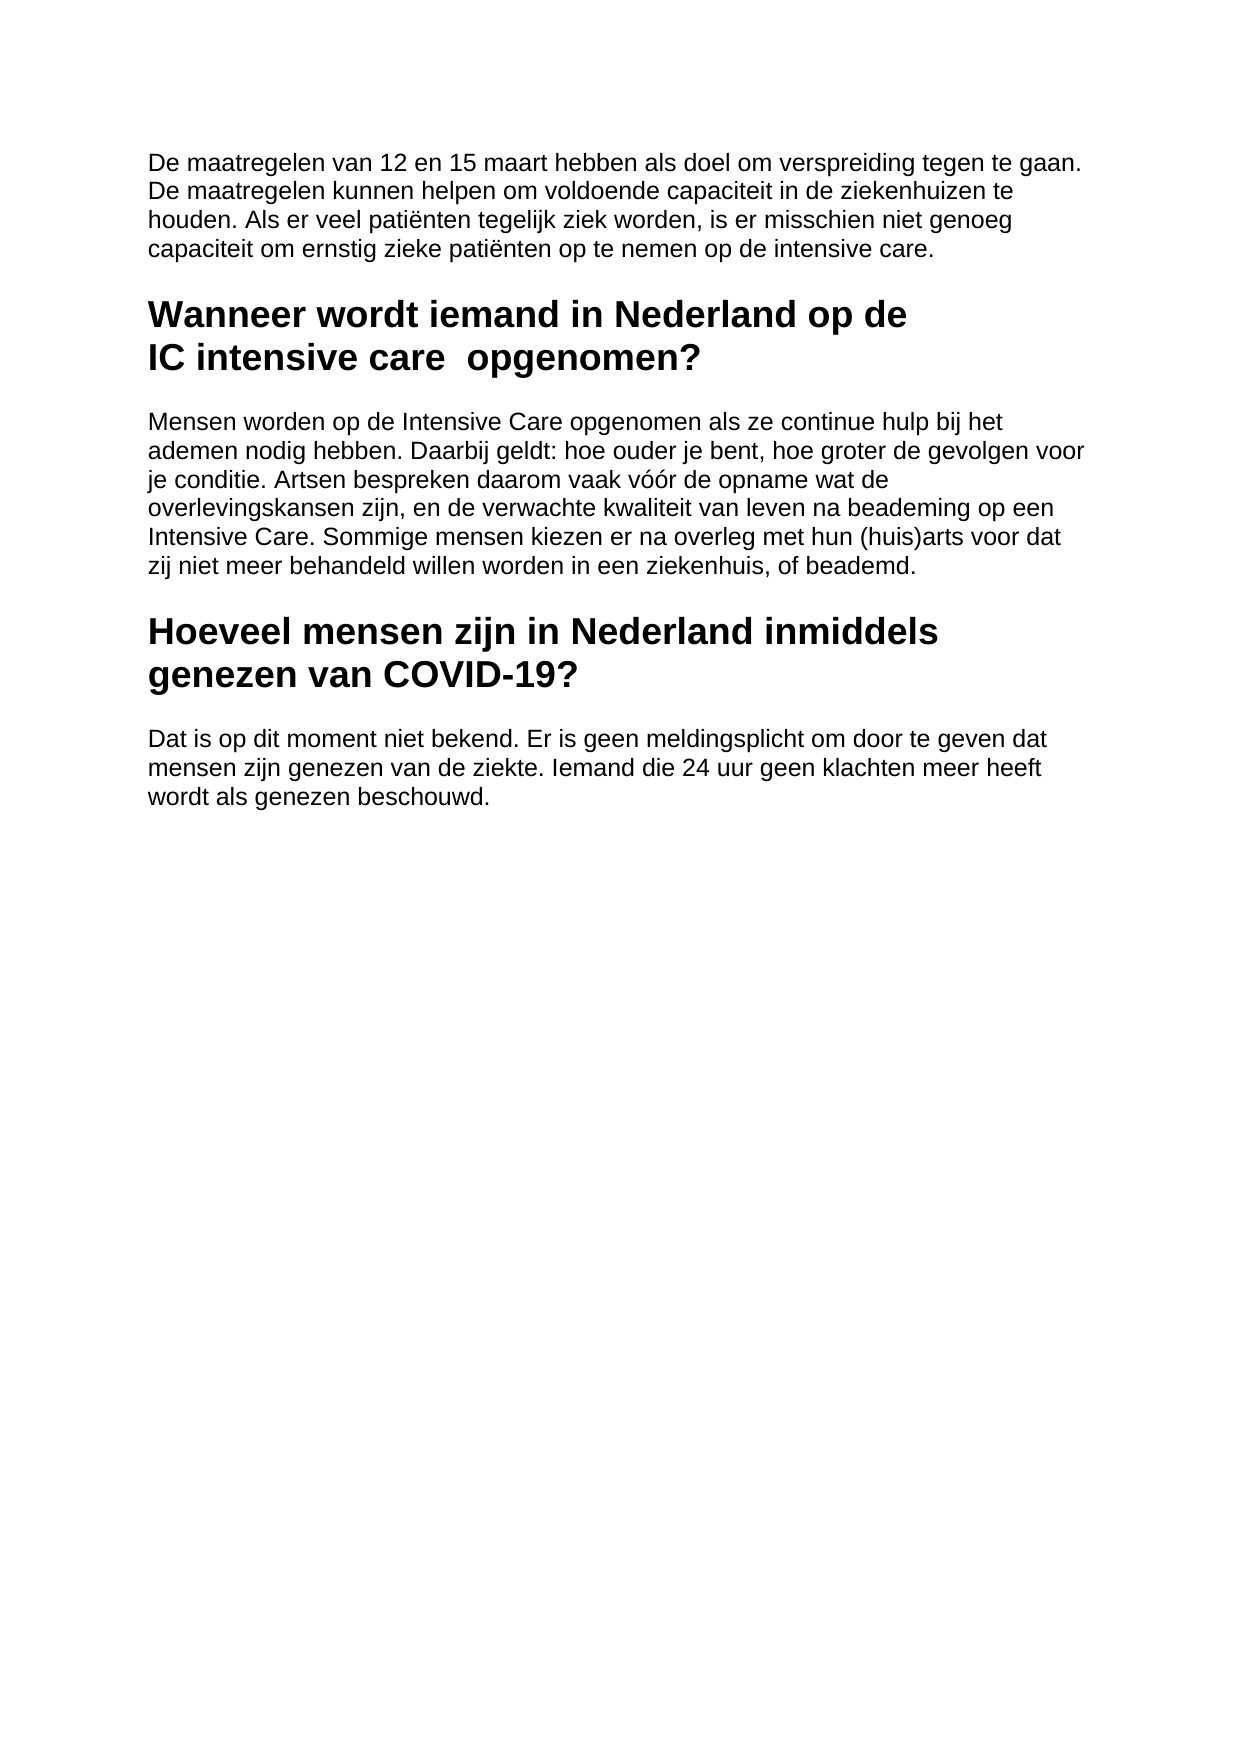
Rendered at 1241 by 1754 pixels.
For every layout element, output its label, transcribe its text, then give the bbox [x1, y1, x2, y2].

text Mensen worden op de Intensive Care opgenomen als ze continue hulp bij het ademen nodig hebben. Daarbij geldt: hoe ouder je bent, hoe groter de gevolgen voor je conditie. Artsen bespreken daarom vaak vóór de opname wat de overlevingskansen zijn, en de verwachte kwaliteit van leven na beademing op een Intensive Care. Sommige mensen kiezen er na overleg met hun (huis)arts voor dat zij niet meer behandeld willen worden in een ziekenhuis, of beademd. [148, 407, 1093, 580]
subtitle Wanneer wordt iemand in Nederland op de IC intensive care opgenomen? [148, 292, 1093, 378]
text Dat is op dit moment niet bekend. Er is geen meldingsplicht om door te geven dat mensen zijn genezen van de ziekte. Iemand die 24 uur geen klachten meer heeft wordt als genezen beschouwd. [148, 724, 1093, 811]
text De maatregelen van 12 en 15 maart hebben als doel om verspreiding tegen te gaan. De maatregelen kunnen helpen om voldoende capaciteit in de ziekenhuizen te houden. Als er veel patiënten tegelijk ziek worden, is er misschien niet genoeg capaciteit om ernstig zieke patiënten op te nemen op de intensive care. [148, 148, 1093, 263]
subtitle Hoeveel mensen zijn in Nederland inmiddels genezen van COVID-19? [148, 609, 1093, 695]
